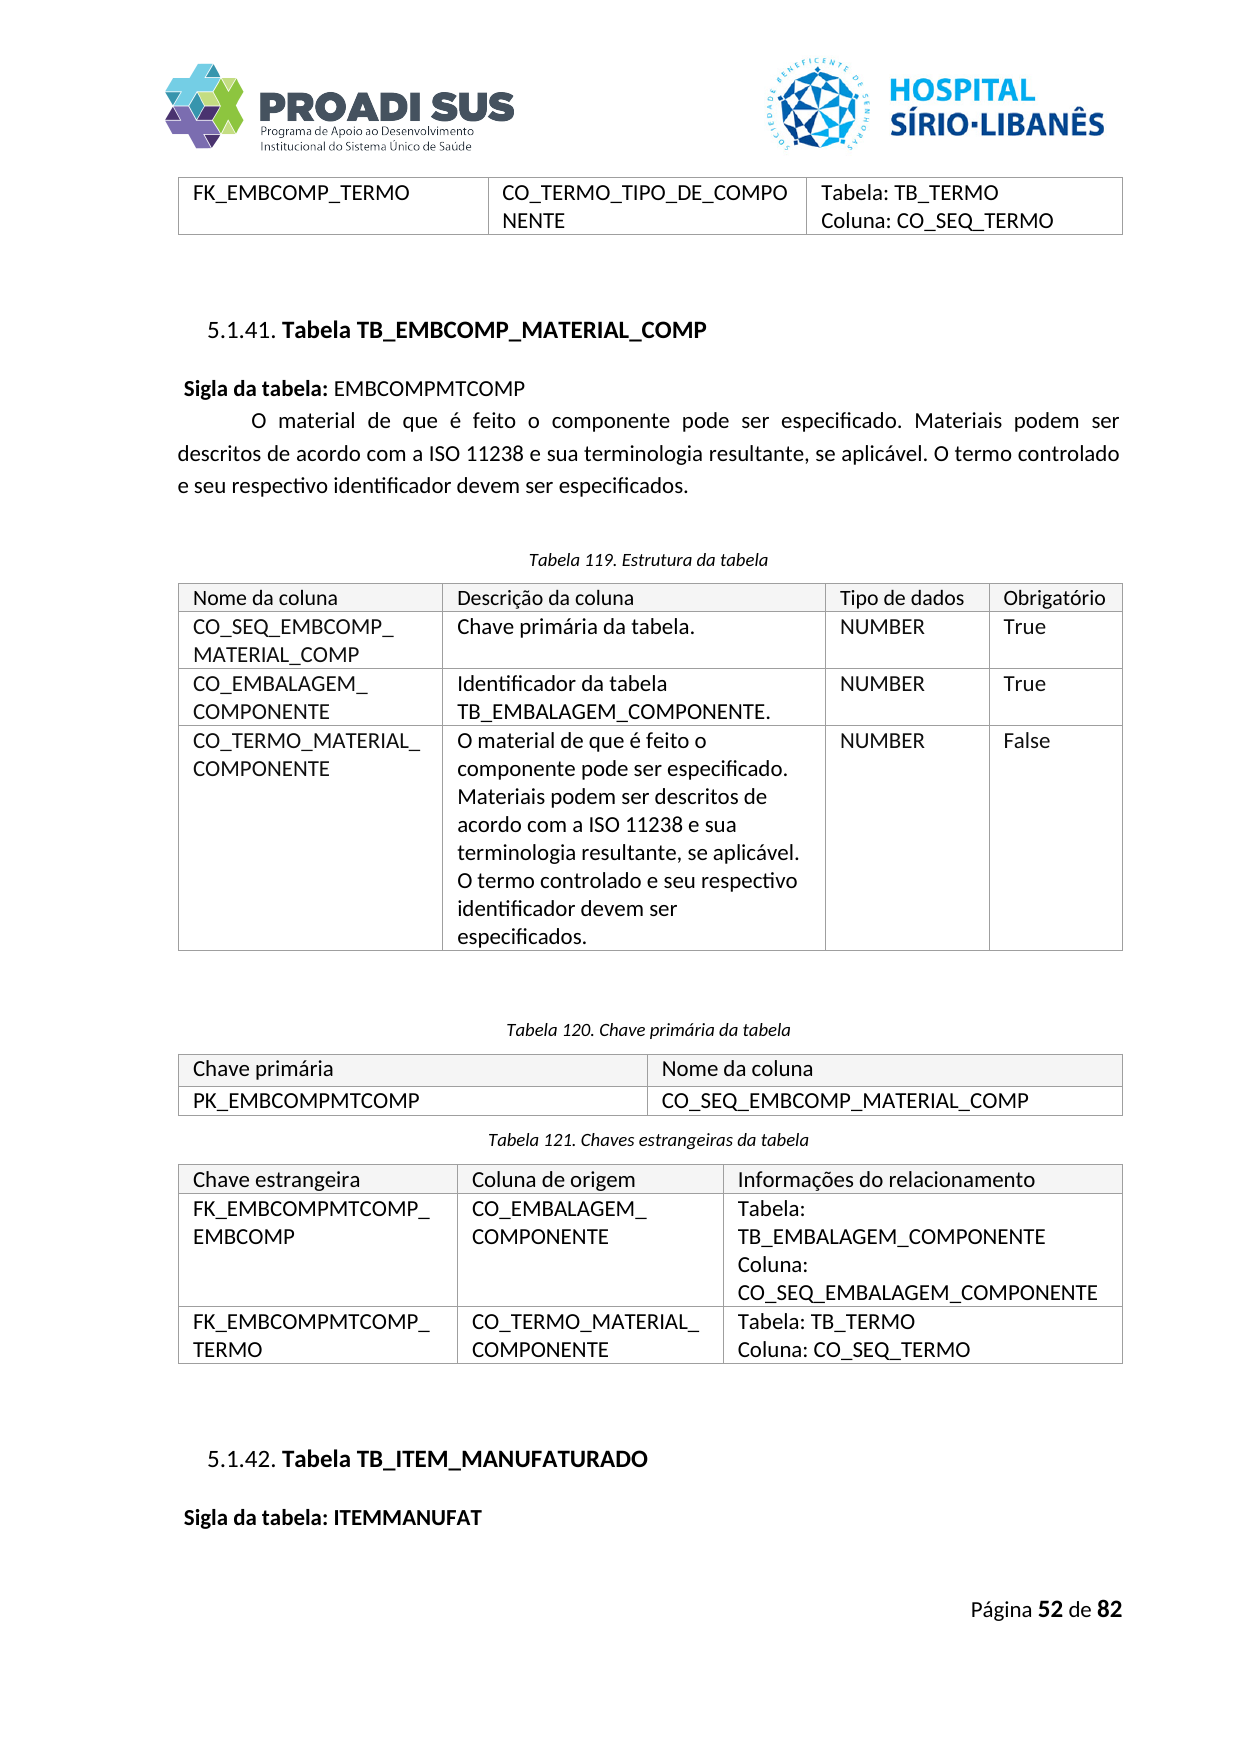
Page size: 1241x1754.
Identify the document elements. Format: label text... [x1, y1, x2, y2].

table_cell False [990, 726, 1122, 950]
table_cell Tabela: TB_EMBALAGEM_COMPONENTE Coluna: CO_SEQ_EMBALAGEM_COMPONENTE [724, 1194, 1122, 1306]
table_header Descrição da coluna [443, 584, 825, 611]
table_cell Tabela: TB_TERMO Coluna: CO_SEQ_TERMO [807, 178, 1122, 234]
table_header Tipo de dados [826, 584, 989, 611]
table_cell CO_SEQ_EMBCOMP_MATERIAL_COMP [648, 1087, 1122, 1115]
table_cell FK_EMBCOMPMTCOMP_ EMBCOMP [179, 1194, 457, 1306]
table_cell CO_EMBALAGEM_ COMPONENTE [458, 1194, 723, 1306]
table_cell PK_EMBCOMPMTCOMP [179, 1087, 647, 1115]
text O material de que é feito o componente pode ser especificado. Materiais podem ser descritos de acordo com a ISO 11238 e sua terminologia resultante, se aplicável. O termo controlado e seu respectivo identificador devem ser especificados. [177, 407, 1122, 499]
table_cell CO_TERMO_MATERIAL_COMPONENTE [458, 1307, 723, 1363]
table_cell True [990, 669, 1122, 725]
table_cell CO_TERMO_TIPO_DE_COMPONENTE [489, 178, 806, 234]
table_cell FK_EMBCOMPMTCOMP_ TERMO [179, 1307, 457, 1363]
table_header Nome da coluna [648, 1055, 1122, 1086]
table_cell Identificador da tabela TB_EMBALAGEM_COMPONENTE. [443, 669, 825, 725]
table_cell CO_TERMO_MATERIAL_COMPONENTE [179, 726, 442, 950]
subtitle Tabela TB_ITEM_MANUFATURADO [207, 1443, 1122, 1474]
picture [164, 63, 514, 154]
table_cell True [990, 612, 1122, 668]
table_header Chave primária [179, 1055, 647, 1086]
table_cell CO_EMBALAGEM_ COMPONENTE [179, 669, 442, 725]
table_header Nome da coluna [179, 584, 442, 611]
table_cell CO_SEQ_EMBCOMP_ MATERIAL_COMP [179, 612, 442, 668]
text Tabela 120. Chave primária da tabela [177, 1018, 1122, 1041]
table_cell NUMBER [826, 726, 989, 950]
table_cell Tabela: TB_TERMO Coluna: CO_SEQ_TERMO [724, 1307, 1122, 1363]
table_cell O material de que é feito o componente pode ser especificado. Materiais podem ser descritos de acordo com a ISO 11238 e sua terminologia resultante, se aplicável. O termo controlado e seu respectivo identificador devem ser especificados. [443, 726, 825, 950]
table_header Informações do relacionamento [724, 1165, 1122, 1193]
text Tabela 119. Estrutura da tabela [177, 548, 1122, 571]
text Sigla da tabela: EMBCOMPMTCOMP [184, 374, 1122, 402]
table_cell NUMBER [826, 612, 989, 668]
table_cell FK_EMBCOMP_TERMO [179, 178, 488, 234]
picture [758, 53, 1109, 162]
text Tabela 121. Chaves estrangeiras da tabela [177, 1128, 1122, 1151]
text Sigla da tabela: ITEMMANUFAT [184, 1503, 1122, 1531]
table_header Coluna de origem [458, 1165, 723, 1193]
table_cell Chave primária da tabela. [443, 612, 825, 668]
table_header Obrigatório [990, 584, 1122, 611]
subtitle Tabela TB_EMBCOMP_MATERIAL_COMP [207, 314, 1122, 345]
table_cell NUMBER [826, 669, 989, 725]
table_header Chave estrangeira [179, 1165, 457, 1193]
